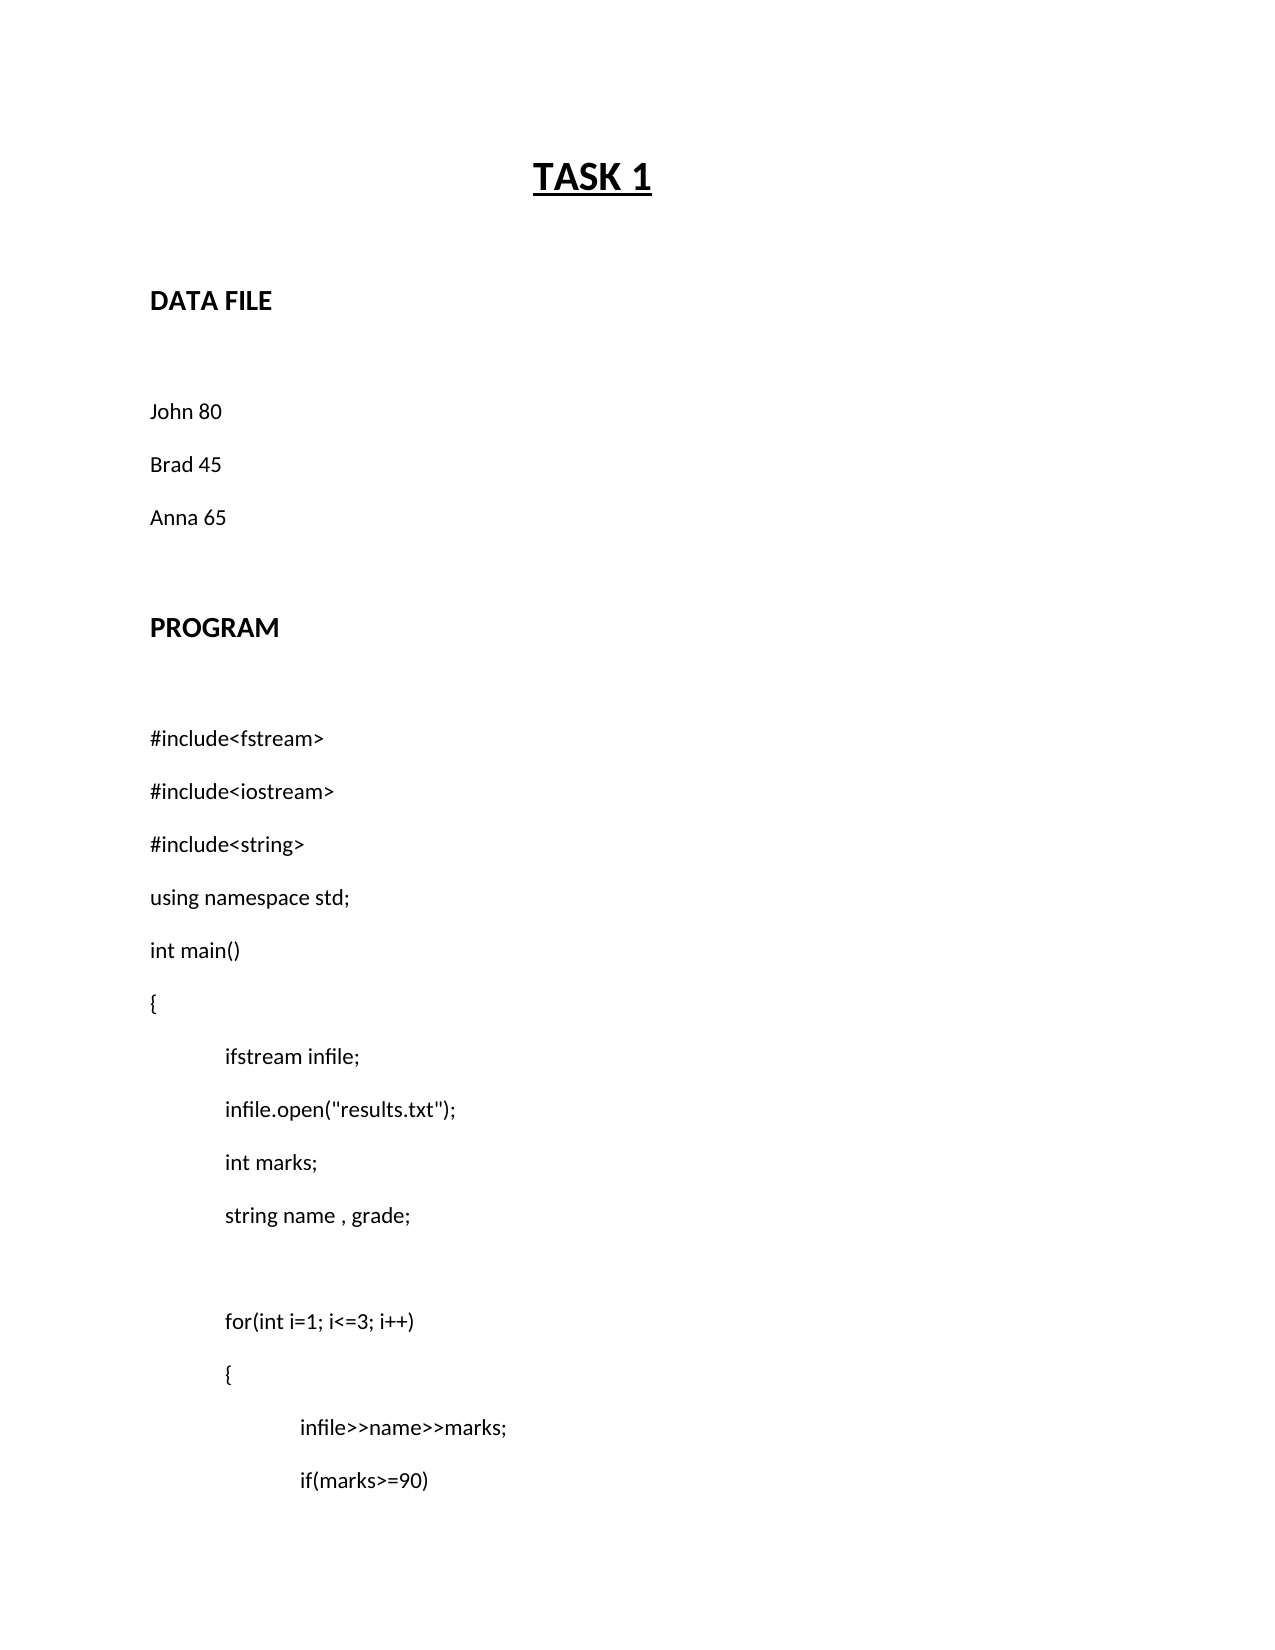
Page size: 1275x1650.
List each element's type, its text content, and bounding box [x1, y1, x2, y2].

text if(marks>=90) [150, 1466, 1125, 1494]
text #include<iostream> [150, 777, 1125, 805]
text infile.open("results.txt"); [150, 1095, 1125, 1123]
text #include<string> [150, 830, 1125, 858]
text TASK 1 [150, 150, 1125, 201]
text John 80 [150, 397, 1125, 425]
text PROGRAM [150, 609, 1125, 645]
text infile>>name>>marks; [150, 1413, 1125, 1441]
text Brad 45 [150, 450, 1125, 478]
text int main() [150, 936, 1125, 964]
text DATA FILE [150, 282, 1125, 318]
text Anna 65 [150, 503, 1125, 531]
text { [150, 989, 1125, 1017]
text #include<fstream> [150, 724, 1125, 752]
text using namespace std; [150, 883, 1125, 911]
text { [150, 1360, 1125, 1388]
text string name , grade; [150, 1201, 1125, 1229]
text for(int i=1; i<=3; i++) [150, 1307, 1125, 1335]
text int marks; [150, 1148, 1125, 1176]
text ifstream infile; [150, 1042, 1125, 1070]
